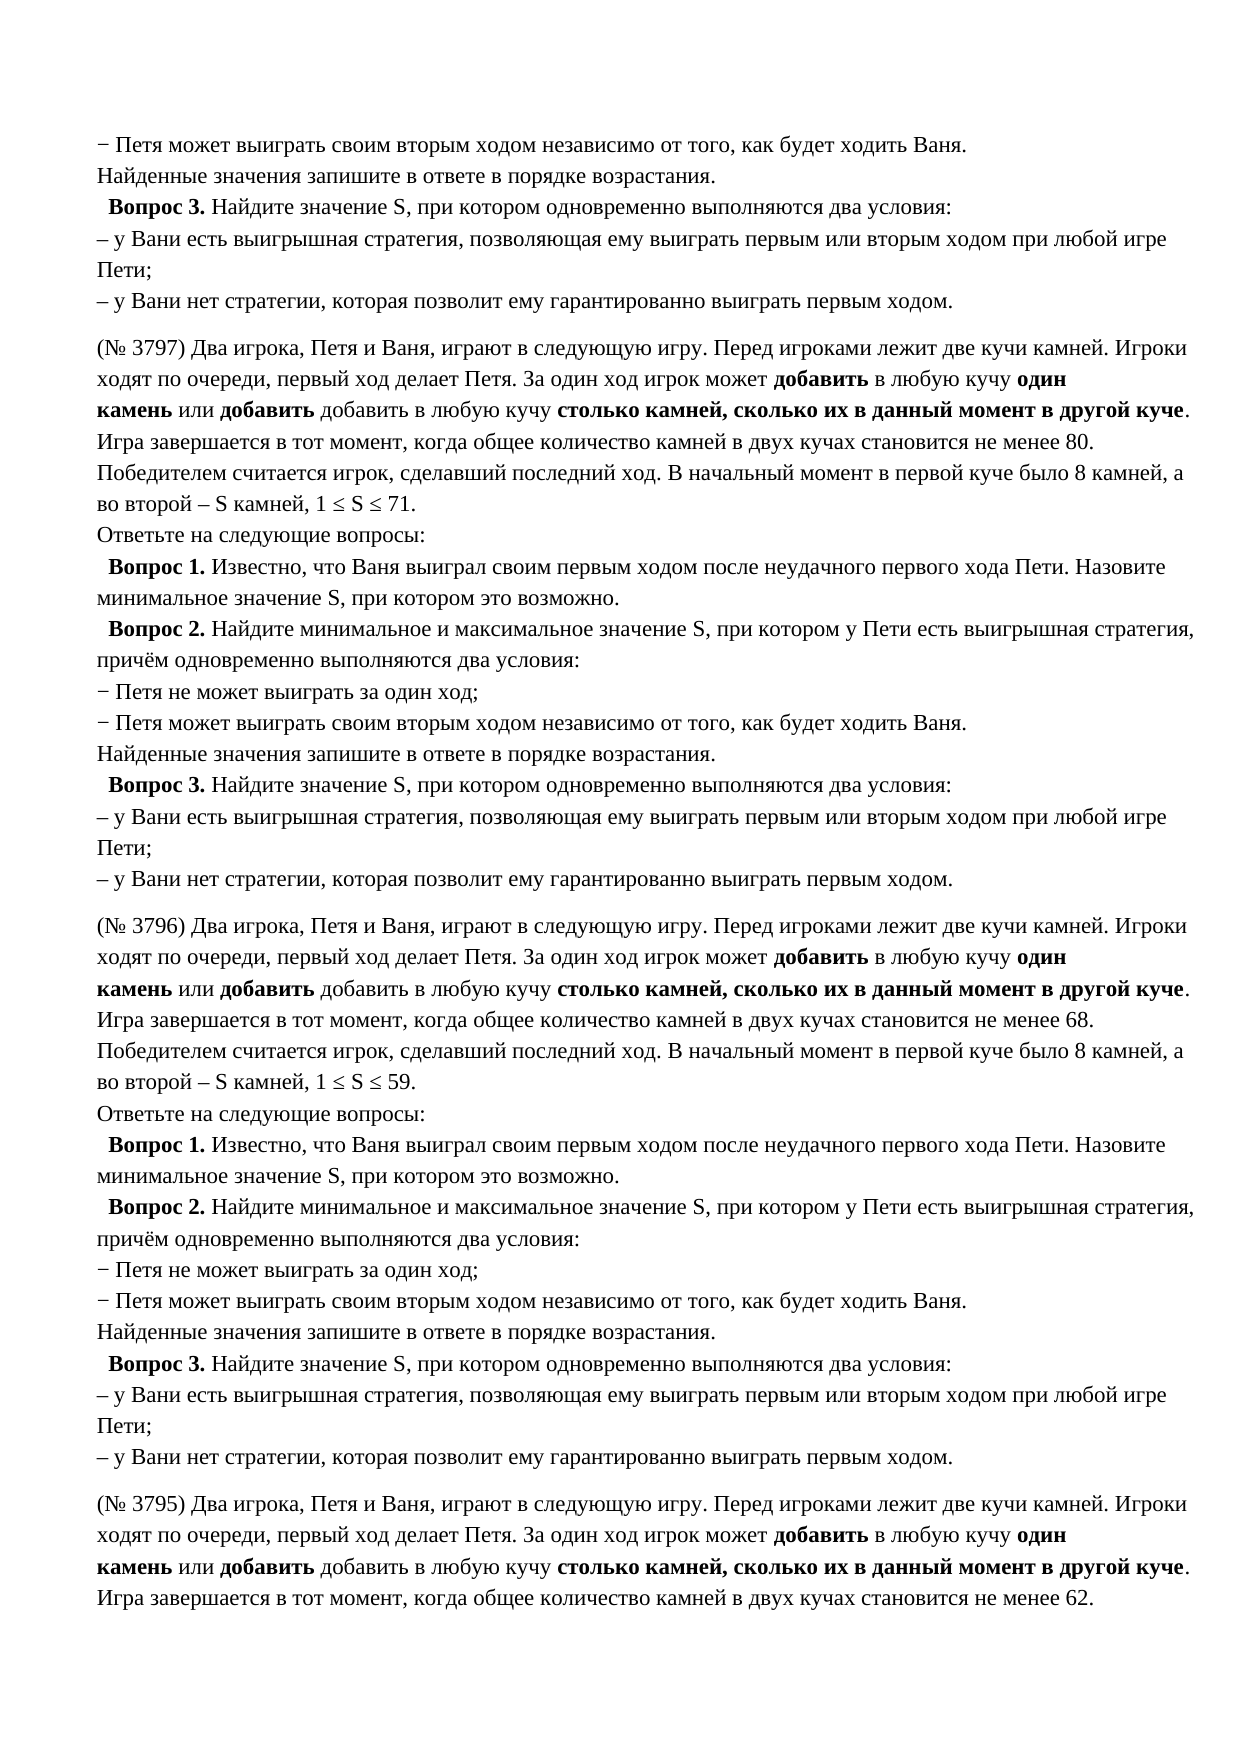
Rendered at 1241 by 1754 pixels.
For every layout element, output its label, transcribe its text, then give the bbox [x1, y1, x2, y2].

table_cell (№ 3796) Два игрока, Петя и Ваня, играют в следующую игру. Перед игроками лежит две кучи камней. Игроки ходят по очереди, первый ход делает Петя. За один ход игрок может добавить в любую кучу один камень или добавить добавить в любую кучу столько камней, сколько их в данный момент в другой куче. Игра завершается в тот момент, когда общее количество камней в двух кучах становится не менее 68. Победителем считается игрок, сделавший последний ход. В начальный момент в первой куче было 8 камней, а во второй – S камней, 1 ≤ S ≤ 59. Ответьте на следующие вопросы: Вопрос 1. Известно, что Ваня выиграл своим первым ходом после неудачного первого хода Пети. Назовите минимальное значение S, при котором это возможно. Вопрос 2. Найдите минимальное и максимальное значение S, при котором у Пети есть выигрышная стратегия, причём одновременно выполняются два условия: − Петя не может выиграть за один ход; − Петя может выиграть своим вторым ходом независимо от того, как будет ходить Ваня. Найденные значения запишите в ответе в порядке возрастания. Вопрос 3. Найдите значение S, при котором одновременно выполняются два условия: – у Вани есть выигрышная стратегия, позволяющая ему выиграть первым или вторым ходом при любой игре Пети; – у Вани нет стратегии, которая позволит ему гарантированно выиграть первым ходом. [73, 899, 1226, 1477]
table_cell (№ 3797) Два игрока, Петя и Ваня, играют в следующую игру. Перед игроками лежит две кучи камней. Игроки ходят по очереди, первый ход делает Петя. За один ход игрок может добавить в любую кучу один камень или добавить добавить в любую кучу столько камней, сколько их в данный момент в другой куче. Игра завершается в тот момент, когда общее количество камней в двух кучах становится не менее 80. Победителем считается игрок, сделавший последний ход. В начальный момент в первой куче было 8 камней, а во второй – S камней, 1 ≤ S ≤ 71. Ответьте на следующие вопросы: Вопрос 1. Известно, что Ваня выиграл своим первым ходом после неудачного первого хода Пети. Назовите минимальное значение S, при котором это возможно. Вопрос 2. Найдите минимальное и максимальное значение S, при котором у Пети есть выигрышная стратегия, причём одновременно выполняются два условия: − Петя не может выиграть за один ход; − Петя может выиграть своим вторым ходом независимо от того, как будет ходить Ваня. Найденные значения запишите в ответе в порядке возрастания. Вопрос 3. Найдите значение S, при котором одновременно выполняются два условия: – у Вани есть выигрышная стратегия, позволяющая ему выиграть первым или вторым ходом при любой игре Пети; – у Вани нет стратегии, которая позволит ему гарантированно выиграть первым ходом. [73, 321, 1226, 899]
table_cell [73, 118, 1226, 321]
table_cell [73, 1478, 1226, 1610]
